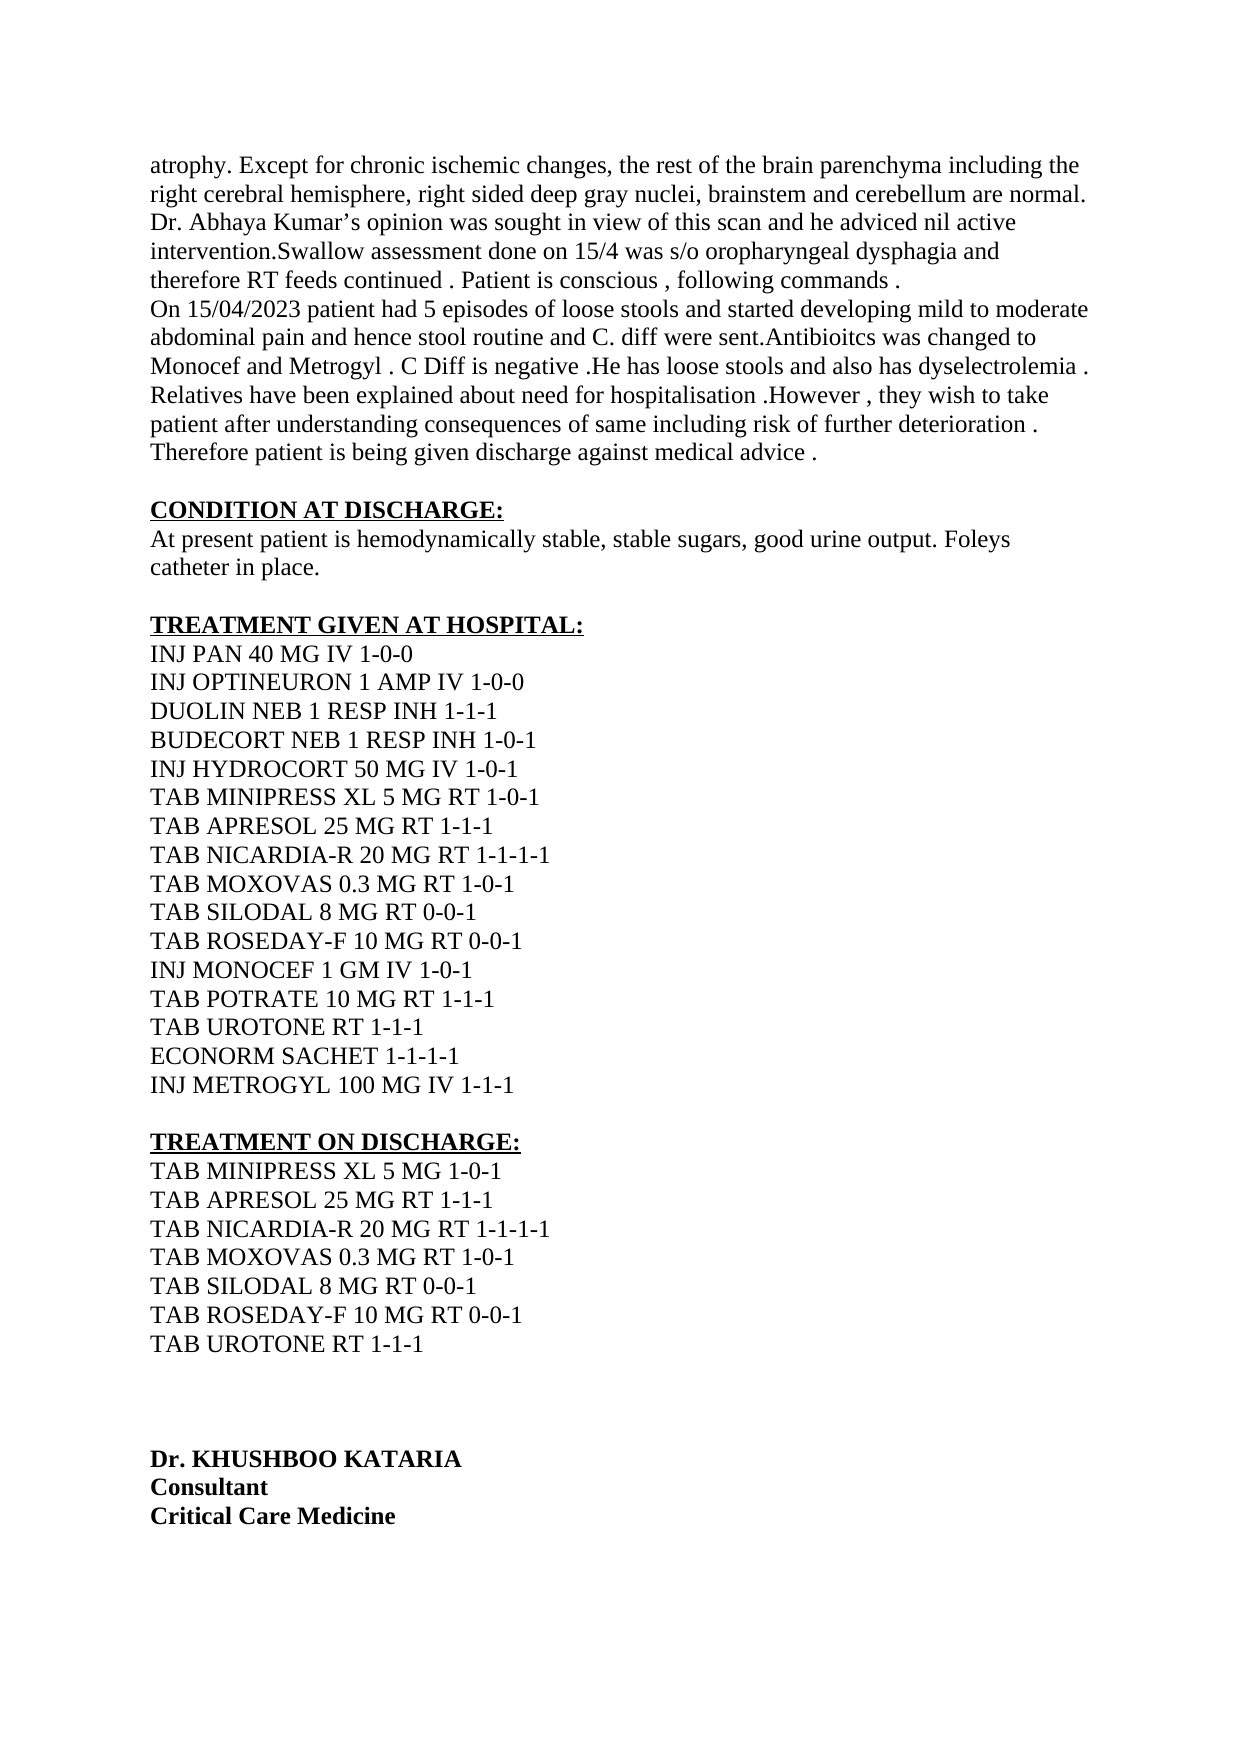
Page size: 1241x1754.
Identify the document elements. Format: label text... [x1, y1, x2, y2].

text INJ OPTINEURON 1 AMP IV 1-0-0 [150, 667, 1090, 696]
text TAB UROTONE RT 1-1-1 [150, 1329, 1090, 1357]
text INJ HYDROCORT 50 MG IV 1-0-1 [150, 754, 1090, 782]
text INJ MONOCEF 1 GM IV 1-0-1 [150, 955, 1090, 984]
text TREATMENT GIVEN AT HOSPITAL: [150, 610, 1090, 639]
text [150, 150, 1090, 207]
text TAB MINIPRESS XL 5 MG 1-0-1 [150, 1156, 1090, 1185]
text TAB ROSEDAY-F 10 MG RT 0-0-1 [150, 926, 1090, 955]
text TREATMENT ON DISCHARGE: [150, 1127, 1090, 1156]
text CONDITION AT DISCHARGE: [150, 495, 1090, 524]
text INJ PAN 40 MG IV 1-0-0 [150, 639, 1090, 667]
text TAB ROSEDAY-F 10 MG RT 0-0-1 [150, 1300, 1090, 1329]
text TAB SILODAL 8 MG RT 0-0-1 [150, 1271, 1090, 1300]
text DUOLIN NEB 1 RESP INH 1-1-1 [150, 696, 1090, 725]
text TAB NICARDIA-R 20 MG RT 1-1-1-1 [150, 1214, 1090, 1242]
text ECONORM SACHET 1-1-1-1 [150, 1041, 1090, 1070]
text At present patient is hemodynamically stable, stable sugars, good urine output. Foleys catheter in place. [150, 524, 1090, 581]
text TAB SILODAL 8 MG RT 0-0-1 [150, 897, 1090, 926]
text INJ METROGYL 100 MG IV 1-1-1 [150, 1070, 1090, 1099]
text Critical Care Medicine [150, 1501, 1090, 1530]
text TAB MOXOVAS 0.3 MG RT 1-0-1 [150, 869, 1090, 897]
text TAB APRESOL 25 MG RT 1-1-1 [150, 811, 1090, 840]
text TAB MOXOVAS 0.3 MG RT 1-0-1 [150, 1242, 1090, 1271]
text TAB UROTONE RT 1-1-1 [150, 1012, 1090, 1041]
text Dr. Abhaya Kumar’s opinion was sought in view of this scan and he adviced nil active intervention.Swallow assessment done on 15/4 was s/o oropharyngeal dysphagia and therefore RT feeds continued . Patient is conscious , following commands . [150, 207, 1090, 294]
text On 15/04/2023 patient had 5 episodes of loose stools and started developing mild to moderate abdominal pain and hence stool routine and C. diff were sent.Antibioitcs was changed to Monocef and Metrogyl . C Diff is negative .He has loose stools and also has dyselectrolemia . Relatives have been explained about need for hospitalisation .However , they wish to take patient after understanding consequences of same including risk of further deterioration . Therefore patient is being given discharge against medical advice . [150, 294, 1090, 466]
text BUDECORT NEB 1 RESP INH 1-0-1 [150, 725, 1090, 754]
text Consultant [150, 1472, 1090, 1501]
text TAB NICARDIA-R 20 MG RT 1-1-1-1 [150, 840, 1090, 869]
text TAB MINIPRESS XL 5 MG RT 1-0-1 [150, 782, 1090, 811]
text Dr. KHUSHBOO KATARIA [150, 1444, 1090, 1472]
text TAB APRESOL 25 MG RT 1-1-1 [150, 1185, 1090, 1214]
text TAB POTRATE 10 MG RT 1-1-1 [150, 984, 1090, 1012]
